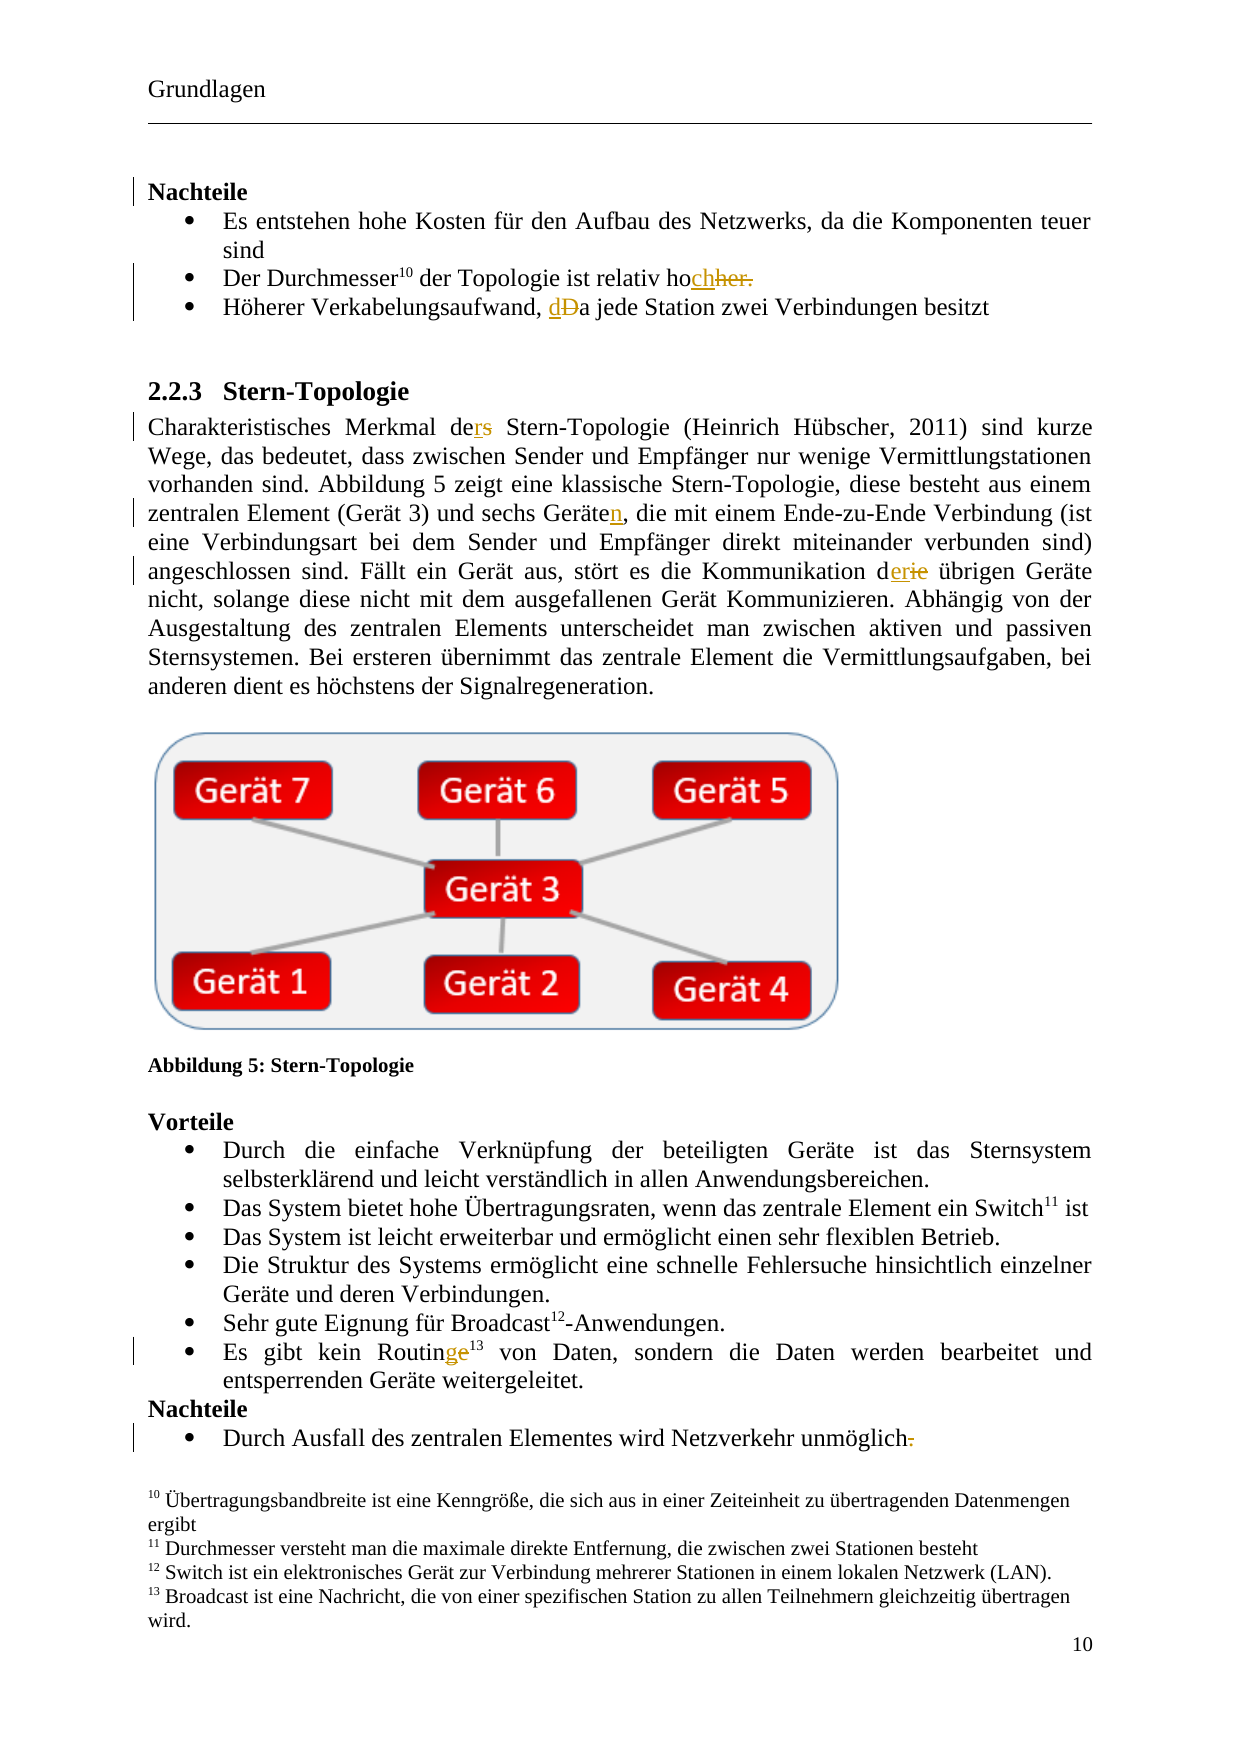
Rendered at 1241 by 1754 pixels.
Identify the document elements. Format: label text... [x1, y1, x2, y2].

text Charakteristisches Merkmal de Stern-Topologie sind kurze Wege, das bedeutet, dass zwischen Sender und Empfänger nur wenige Vermittlungstationen vorhanden sind. Abbildung 5 zeigt eine klassische Stern-Topologie, diese besteht aus einem zentralen Element (Gerät 3) und sechs Geräte, die mit einem Ende-zu-Ende Verbindung (ist eine Verbindungsart bei dem Sender und Empfänger direkt miteinander verbunden sind) angeschlossen sind. Fällt ein Gerät aus, stört es die Kommunikation d übrigen Geräte nicht, solange diese nicht mit dem ausgefallenen Gerät Kommunizieren. Abhängig von der Ausgestaltung des zentralen Elements unterscheidet man zwischen aktiven und passiven Sternsystemen. Bei ersteren übernimmt das zentrale Element die Vermittlungsaufgaben, bei anderen dient es höchstens der Signalregeneration. [148, 412, 1092, 699]
list Die Struktur des Systems ermöglicht eine schnelle Fehlersuche hinsichtlich einzelner Geräte und deren Verbindungen. [185, 1250, 1092, 1308]
list Sehr gute Eignung für Broadcast-Anwendungen. [185, 1308, 1092, 1337]
list Der Durchmesser der Topologie ist relativ ho [185, 263, 1092, 292]
text Nachteile [148, 1394, 1092, 1423]
list Höherer Verkabelungsaufwand, a jede Station zwei Verbindungen besitzt [185, 292, 1092, 321]
list Das System ist leicht erweiterbar und ermöglicht einen sehr flexiblen Betrieb. [185, 1222, 1092, 1250]
text Vorteile [148, 1107, 1092, 1135]
list Es entstehen hohe Kosten für den Aufbau des Netzwerks, da die Komponenten teuer sind [185, 206, 1092, 263]
list Das System bietet hohe Übertragungsraten, wenn das zentrale Element ein Switch ist [185, 1193, 1092, 1222]
text Nachteile [148, 177, 1092, 206]
list Durch die einfache Verknüpfung der beteiligten Geräte ist das Sternsystem selbsterklärend und leicht verständlich in allen Anwendungsbereichen. [185, 1135, 1092, 1193]
list Durch Ausfall des zentralen Elementes wird Netzverkehr unmöglich [185, 1423, 1092, 1452]
subtitle Stern-Topologie [148, 375, 1092, 406]
text Abbildung 5: Stern-Topologie [148, 1053, 1092, 1077]
picture [147, 728, 848, 1041]
list Es gibt kein Routin von Daten, sondern die Daten werden bearbeitet und entsperrenden Geräte weitergeleitet. [185, 1337, 1092, 1394]
